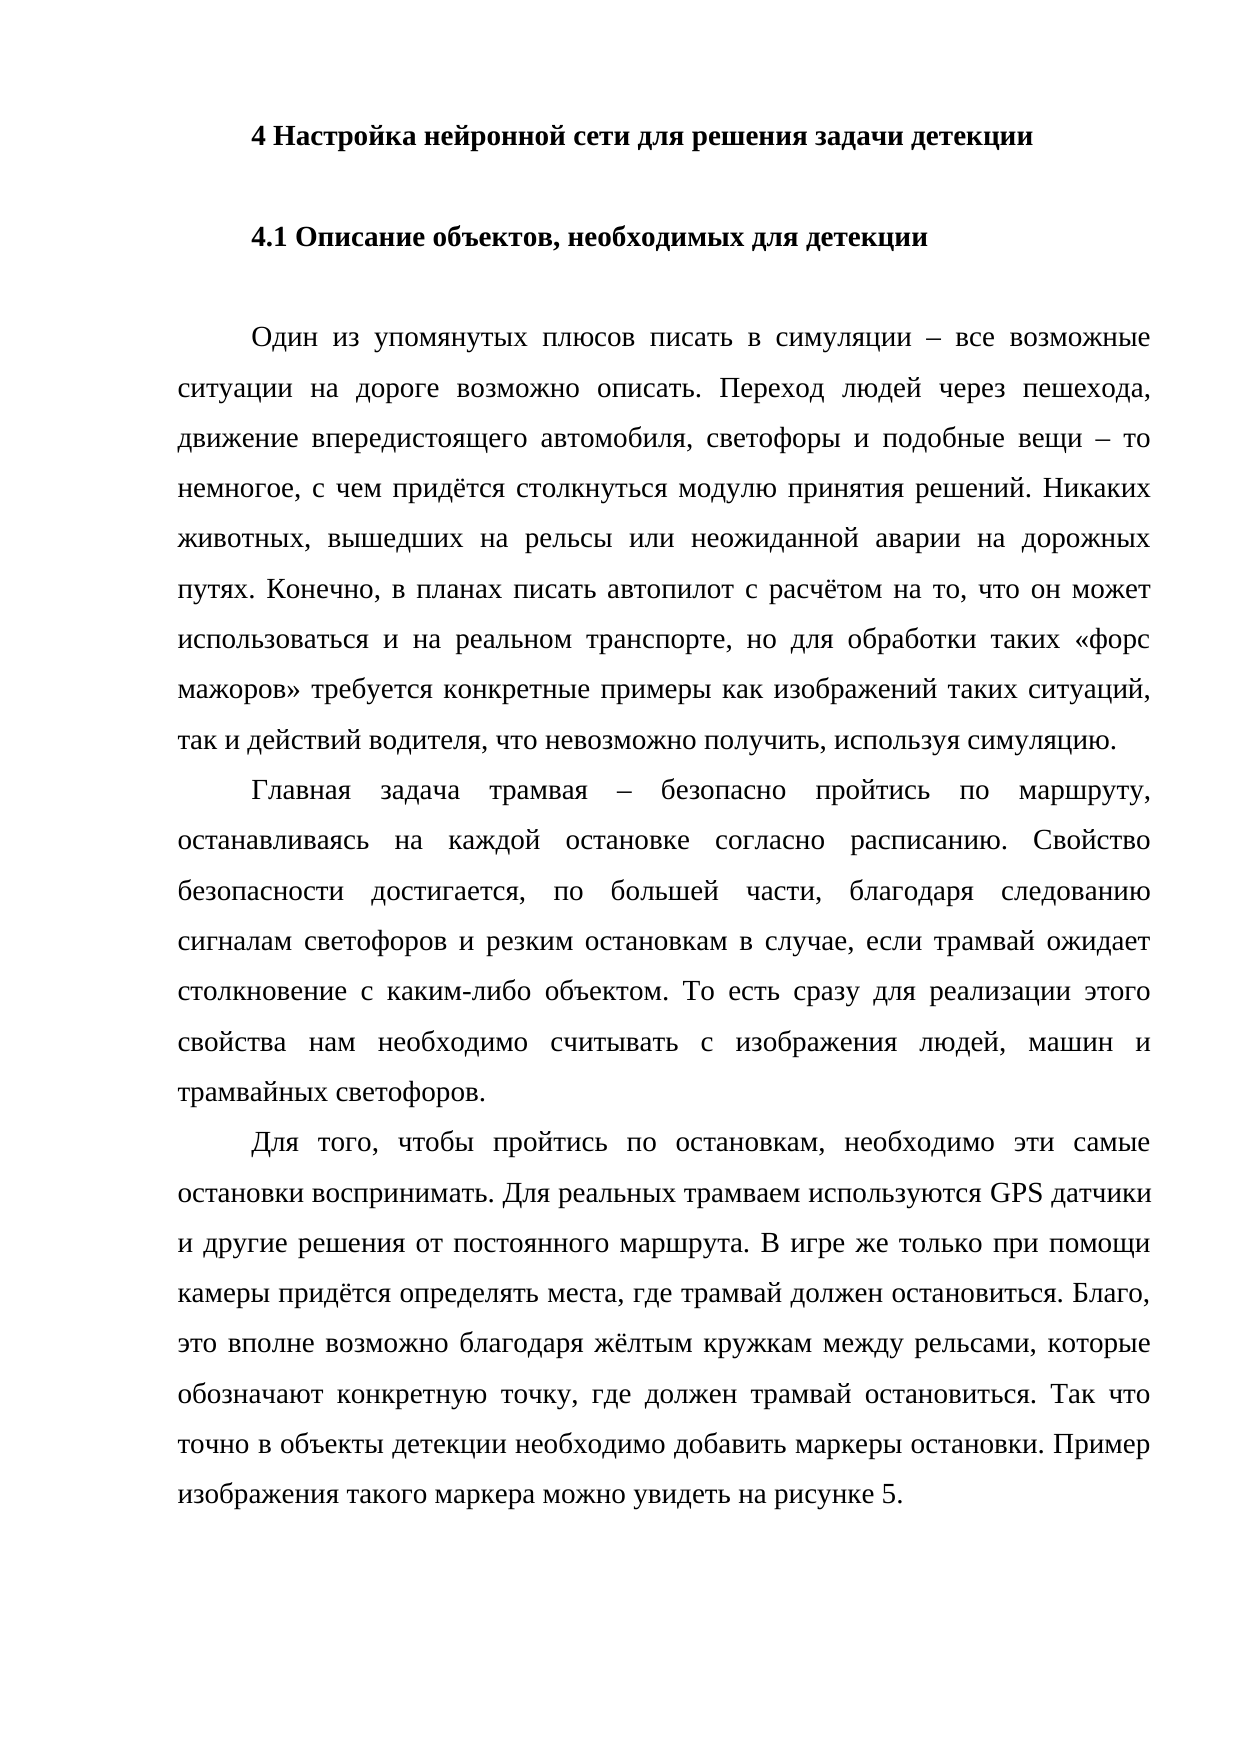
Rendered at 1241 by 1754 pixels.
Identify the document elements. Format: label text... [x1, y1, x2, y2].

subtitle 4.1 Описание объектов, необходимых для детекции [177, 219, 1152, 252]
text Для того, чтобы пройтись по остановкам, необходимо эти самые остановки воспринимать. Для реальных трамваем используются GPS датчики и другие решения от постоянного маршрута. В игре же только при помощи камеры придётся определять места, где трамвай должен остановиться. Благо, это вполне возможно благодаря жёлтым кружкам между рельсами, которые обозначают конкретную точку, где должен трамвай остановиться. Так что точно в объекты детекции необходимо добавить маркеры остановки. Пример изображения такого маркера можно увидеть на рисунке 5. [177, 1124, 1152, 1510]
text Главная задача трамвая – безопасно пройтись по маршруту, останавливаясь на каждой остановке согласно расписанию. Свойство безопасности достигается, по большей части, благодаря следованию сигналам светофоров и резким остановкам в случае, если трамвай ожидает столкновение с каким-либо объектом. То есть сразу для реализации этого свойства нам необходимо считывать с изображения людей, машин и трамвайных светофоров. [177, 772, 1152, 1108]
text Один из упомянутых плюсов писать в симуляции – все возможные ситуации на дороге возможно описать. Переход людей через пешехода, движение впередистоящего автомобиля, светофоры и подобные вещи – то немногое, с чем придётся столкнуться модулю принятия решений. Никаких животных, вышедших на рельсы или неожиданной аварии на дорожных путях. Конечно, в планах писать автопилот с расчётом на то, что он может использоваться и на реальном транспорте, но для обработки таких «форс мажоров» требуется конкретные примеры как изображений таких ситуаций, так и действий водителя, что невозможно получить, используя симуляцию. [177, 319, 1152, 755]
subtitle 4 Настройка нейронной сети для решения задачи детекции [177, 118, 1152, 152]
